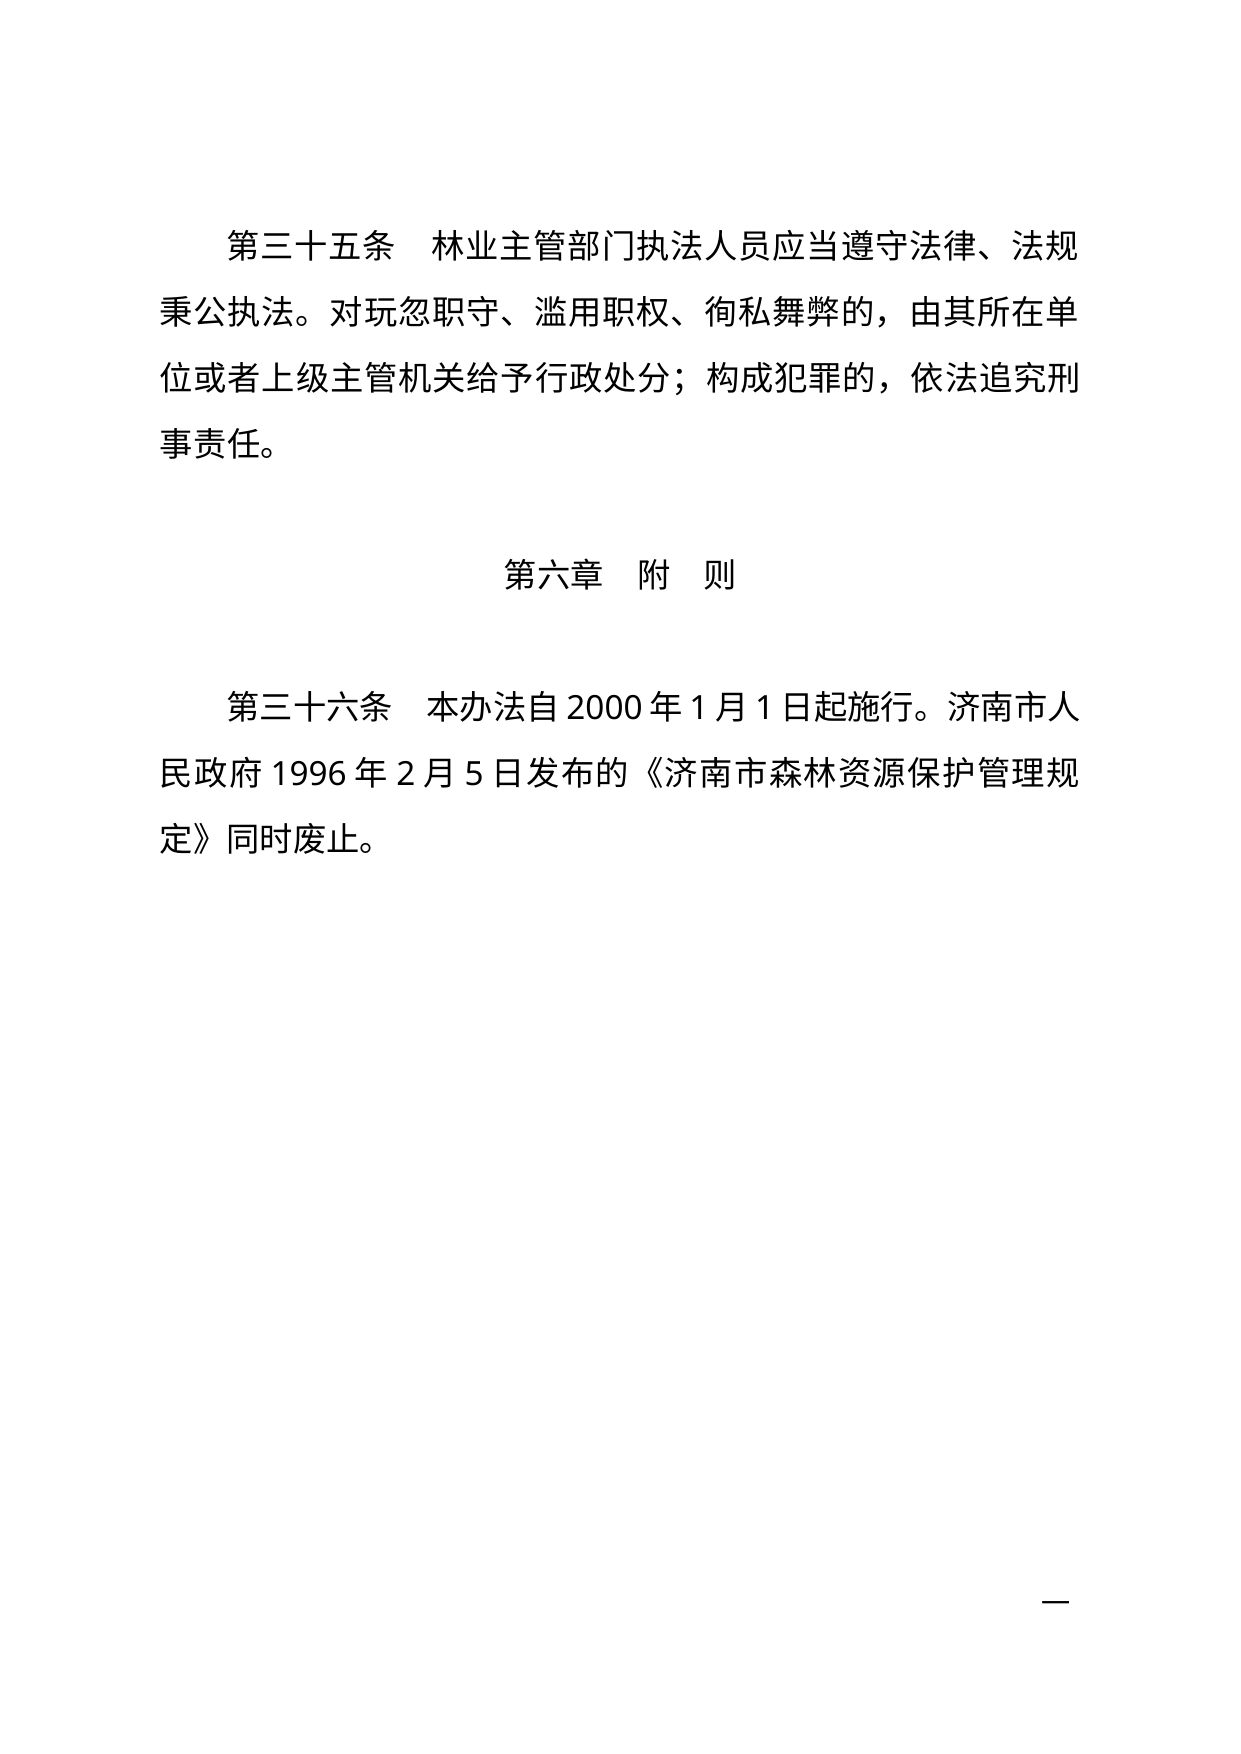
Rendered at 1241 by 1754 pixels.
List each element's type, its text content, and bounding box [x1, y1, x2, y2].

text 第六章 附 则 [159, 540, 1081, 606]
text 第三十五条 林业主管部门执法人员应当遵守法律、法规，秉公执法。对玩忽职守、滥用职权、徇私舞弊的，由其所在单位或者上级主管机关给予行政处分；构成犯罪的，依法追究刑事责任。 [159, 211, 1081, 474]
text 第三十六条 本办法自2000年1月1日起施行。济南市人民政府1996年2月5日发布的《济南市森林资源保护管理规定》同时废止。 [159, 672, 1081, 869]
